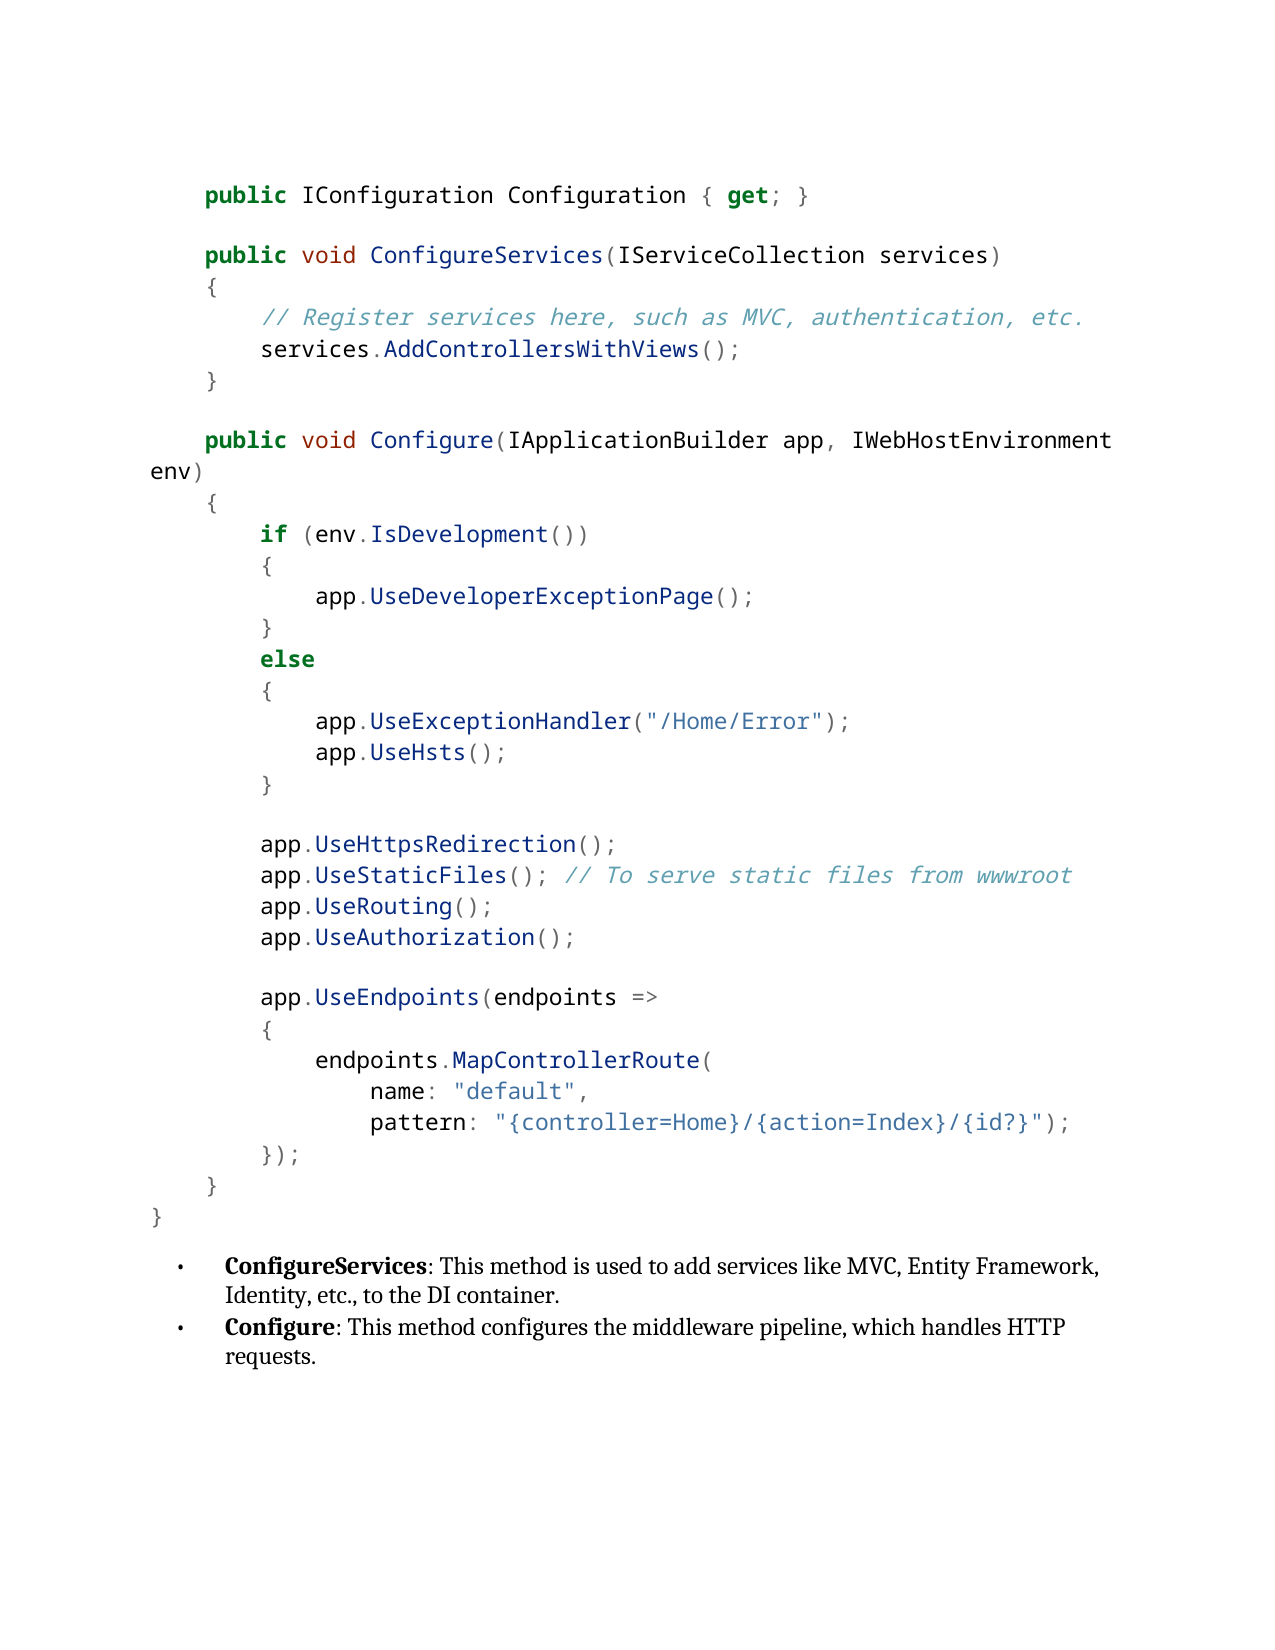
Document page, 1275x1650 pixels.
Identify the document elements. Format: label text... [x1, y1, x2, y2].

list ConfigureServices: This method is used to add services like MVC, Entity Framework, Identity, etc., to the DI container. [175, 1252, 1125, 1309]
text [150, 150, 1125, 1231]
list Configure: This method configures the middleware pipeline, which handles HTTP requests. [175, 1313, 1125, 1371]
